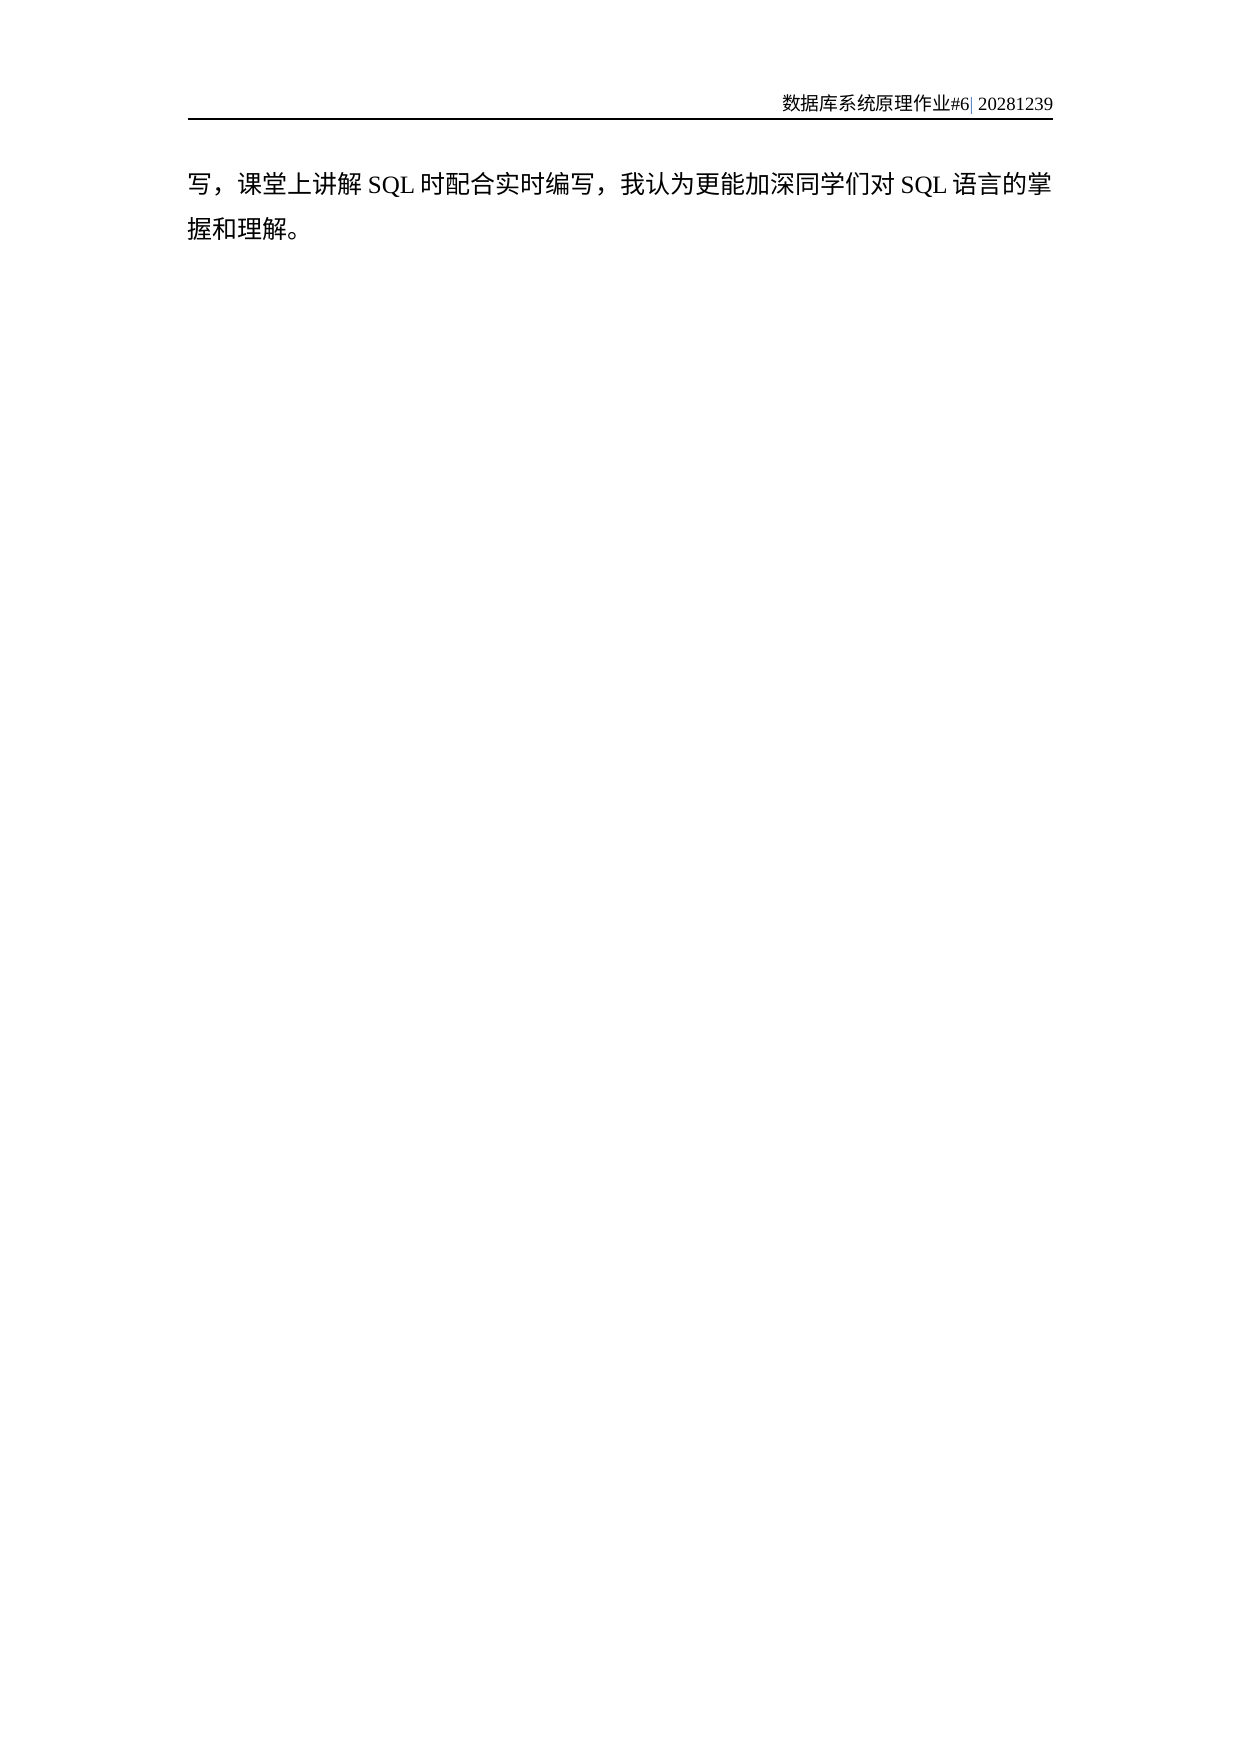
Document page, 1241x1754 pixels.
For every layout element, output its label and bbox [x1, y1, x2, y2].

text [187, 164, 1053, 246]
